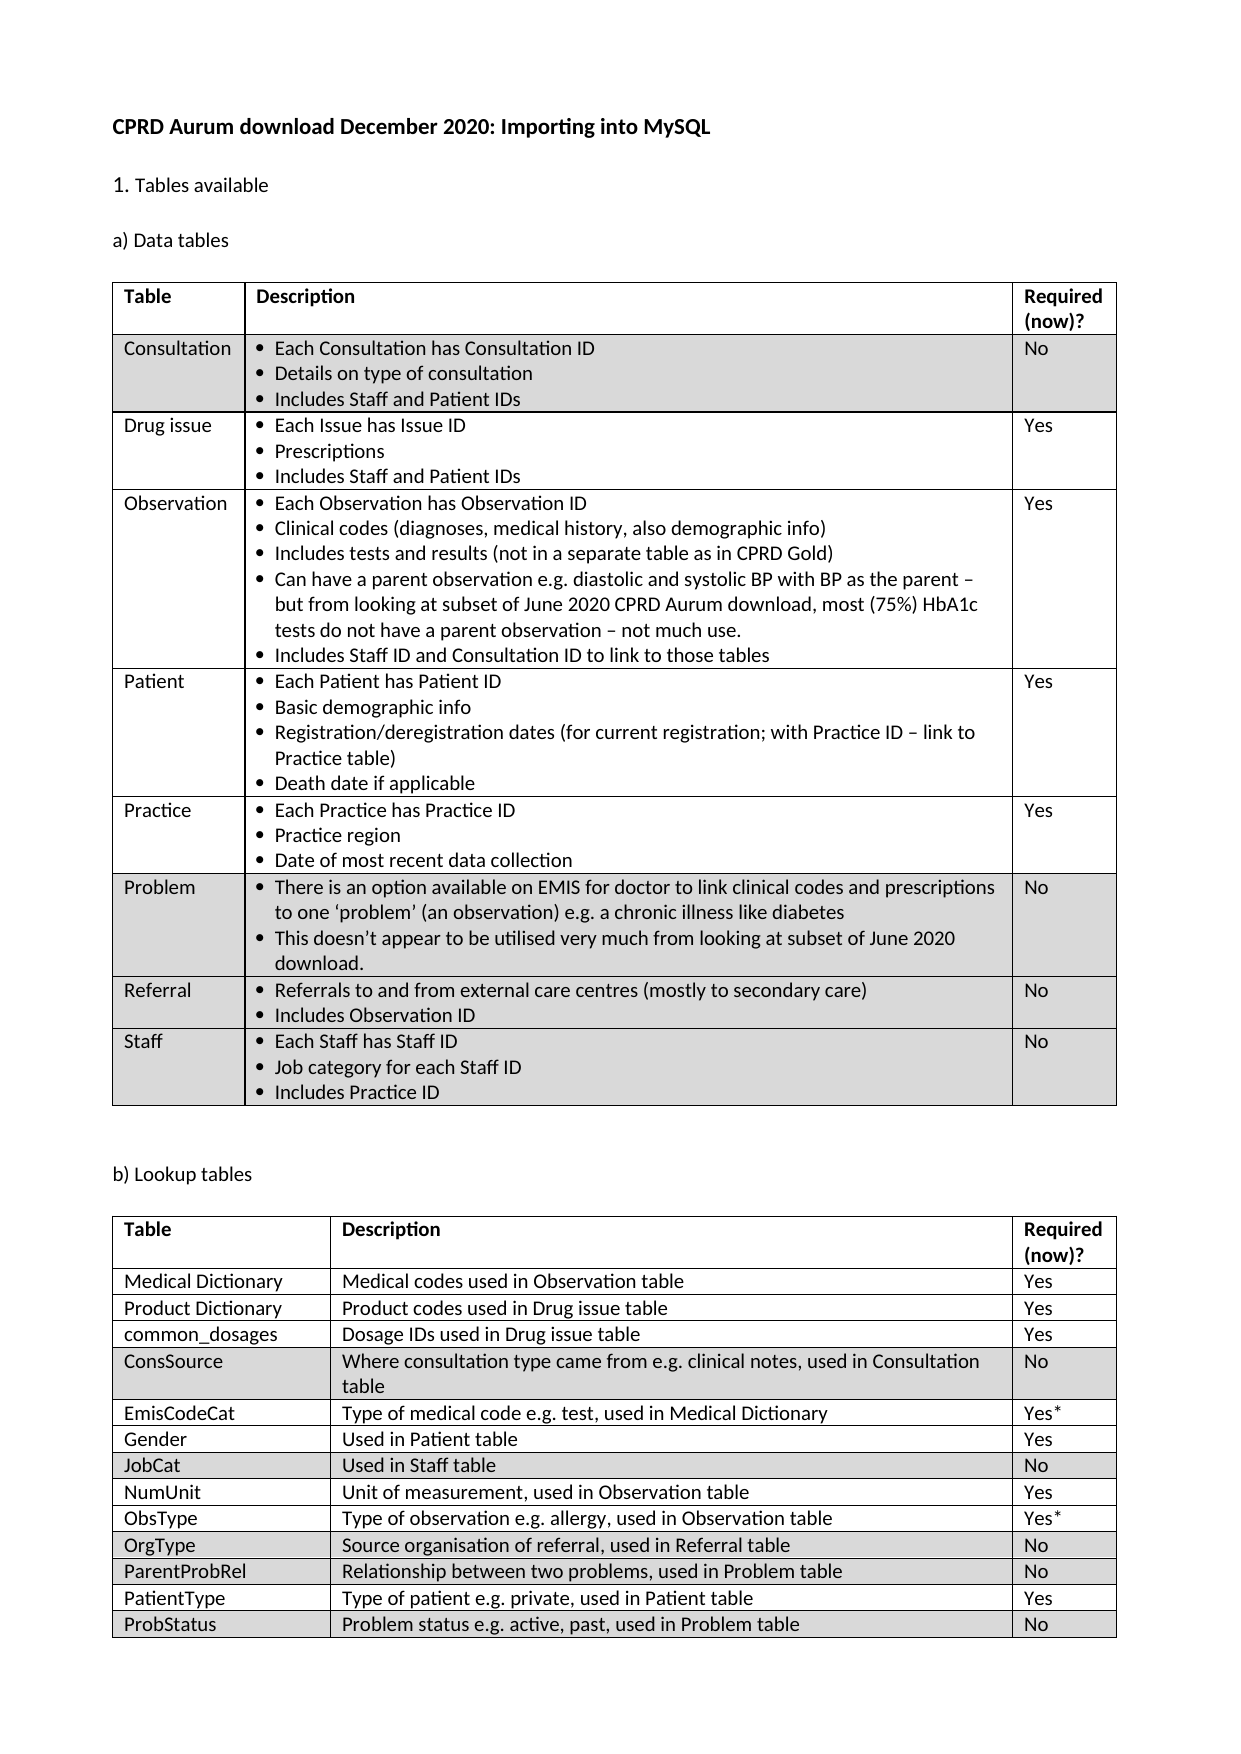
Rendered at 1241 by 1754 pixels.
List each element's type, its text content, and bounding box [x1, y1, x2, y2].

table_cell Type of medical code e.g. test, used in Medical Dictionary [331, 1400, 1012, 1425]
table_cell No [1013, 874, 1116, 976]
text CPRD Aurum download December 2020: Importing into MySQL [112, 112, 1128, 140]
table_cell Yes [1013, 1426, 1116, 1452]
table_cell Yes [1013, 1269, 1116, 1294]
table_cell Each Patient has Patient ID Basic demographic info Registration/deregistration dates (for current registration; with Practice ID – link to Practice table) Death date if applicable [246, 669, 1012, 796]
table_cell Referrals to and from external care centres (mostly to secondary care) Includes Observation ID [246, 977, 1012, 1028]
table_cell No [1013, 1029, 1116, 1105]
text a) Data tables [112, 227, 1128, 253]
table_cell Medical Dictionary [113, 1269, 330, 1294]
table_cell EmisCodeCat [113, 1400, 330, 1425]
table_cell Staff [113, 1029, 244, 1105]
table_cell Product Dictionary [113, 1295, 330, 1320]
table_cell OrgType [113, 1532, 330, 1557]
table_cell Problem status e.g. active, past, used in Problem table [331, 1611, 1012, 1637]
table_cell No [1013, 1348, 1116, 1399]
table_cell Type of observation e.g. allergy, used in Observation table [331, 1506, 1012, 1531]
table_cell Dosage IDs used in Drug issue table [331, 1321, 1012, 1347]
table_cell Product codes used in Drug issue table [331, 1295, 1012, 1320]
table_cell Yes [1013, 1321, 1116, 1347]
table_cell ObsType [113, 1506, 330, 1531]
table_cell There is an option available on EMIS for doctor to link clinical codes and prescriptions to one ‘problem’ (an observation) e.g. a chronic illness like diabetes This doesn’t appear to be utilised very much from looking at subset of June 2020 download. [246, 874, 1012, 976]
table_cell Relationship between two problems, used in Problem table [331, 1559, 1012, 1584]
table_cell Used in Patient table [331, 1426, 1012, 1452]
table_header Table [113, 1217, 330, 1267]
table_header Required (now)? [1013, 1217, 1116, 1267]
table_cell Problem [113, 874, 244, 976]
table_cell Unit of measurement, used in Observation table [331, 1479, 1012, 1504]
text 1. Tables available [112, 170, 1128, 198]
table_cell Yes [1013, 797, 1116, 873]
table_header Required (now)? [1013, 283, 1116, 334]
table_cell Yes [1013, 1295, 1116, 1320]
table_cell No [1013, 977, 1116, 1028]
table_cell Yes* [1013, 1506, 1116, 1531]
table_cell Each Practice has Practice ID Practice region Date of most recent data collection [246, 797, 1012, 873]
table_cell Patient [113, 669, 244, 796]
table_cell No [1013, 1611, 1116, 1637]
table_cell Each Staff has Staff ID Job category for each Staff ID Includes Practice ID [246, 1029, 1012, 1105]
table_header Description [246, 283, 1012, 334]
table_cell Where consultation type came from e.g. clinical notes, used in Consultation table [331, 1348, 1012, 1399]
table_cell Each Observation has Observation ID Clinical codes (diagnoses, medical history, also demographic info) Includes tests and results (not in a separate table as in CPRD Gold) Can have a parent observation e.g. diastolic and systolic BP with BP as the parent – but from looking at subset of June 2020 CPRD Aurum download, most (75%) HbA1c tests do not have a parent observation – not much use. Includes Staff ID and Consultation ID to link to those tables [246, 490, 1012, 668]
table_cell Drug issue [113, 413, 244, 489]
table_cell No [1013, 1532, 1116, 1557]
table_cell Yes [1013, 1479, 1116, 1504]
table_cell Yes [1013, 490, 1116, 668]
table_cell Each Consultation has Consultation ID Details on type of consultation Includes Staff and Patient IDs [246, 335, 1012, 411]
table_cell JobCat [113, 1453, 330, 1478]
table_cell Source organisation of referral, used in Referral table [331, 1532, 1012, 1557]
table_cell Yes [1013, 413, 1116, 489]
table_cell Consultation [113, 335, 244, 411]
table_cell NumUnit [113, 1479, 330, 1504]
table_cell Used in Staff table [331, 1453, 1012, 1478]
table_cell ConsSource [113, 1348, 330, 1399]
table_cell Each Issue has Issue ID Prescriptions Includes Staff and Patient IDs [246, 413, 1012, 489]
table_cell Type of patient e.g. private, used in Patient table [331, 1585, 1012, 1610]
table_cell Yes [1013, 1585, 1116, 1610]
table_cell Referral [113, 977, 244, 1028]
table_cell Practice [113, 797, 244, 873]
table_cell Observation [113, 490, 244, 668]
table_cell PatientType [113, 1585, 330, 1610]
table_cell ParentProbRel [113, 1559, 330, 1584]
table_cell Yes* [1013, 1400, 1116, 1425]
table_cell Gender [113, 1426, 330, 1452]
table_cell Medical codes used in Observation table [331, 1269, 1012, 1294]
table_cell Yes [1013, 669, 1116, 796]
table_cell No [1013, 1453, 1116, 1478]
table_cell ProbStatus [113, 1611, 330, 1637]
table_cell No [1013, 335, 1116, 411]
table_header Table [113, 283, 244, 334]
text b) Lookup tables [112, 1161, 1128, 1186]
table_cell No [1013, 1559, 1116, 1584]
table_cell common_dosages [113, 1321, 330, 1347]
table_header Description [331, 1217, 1012, 1267]
